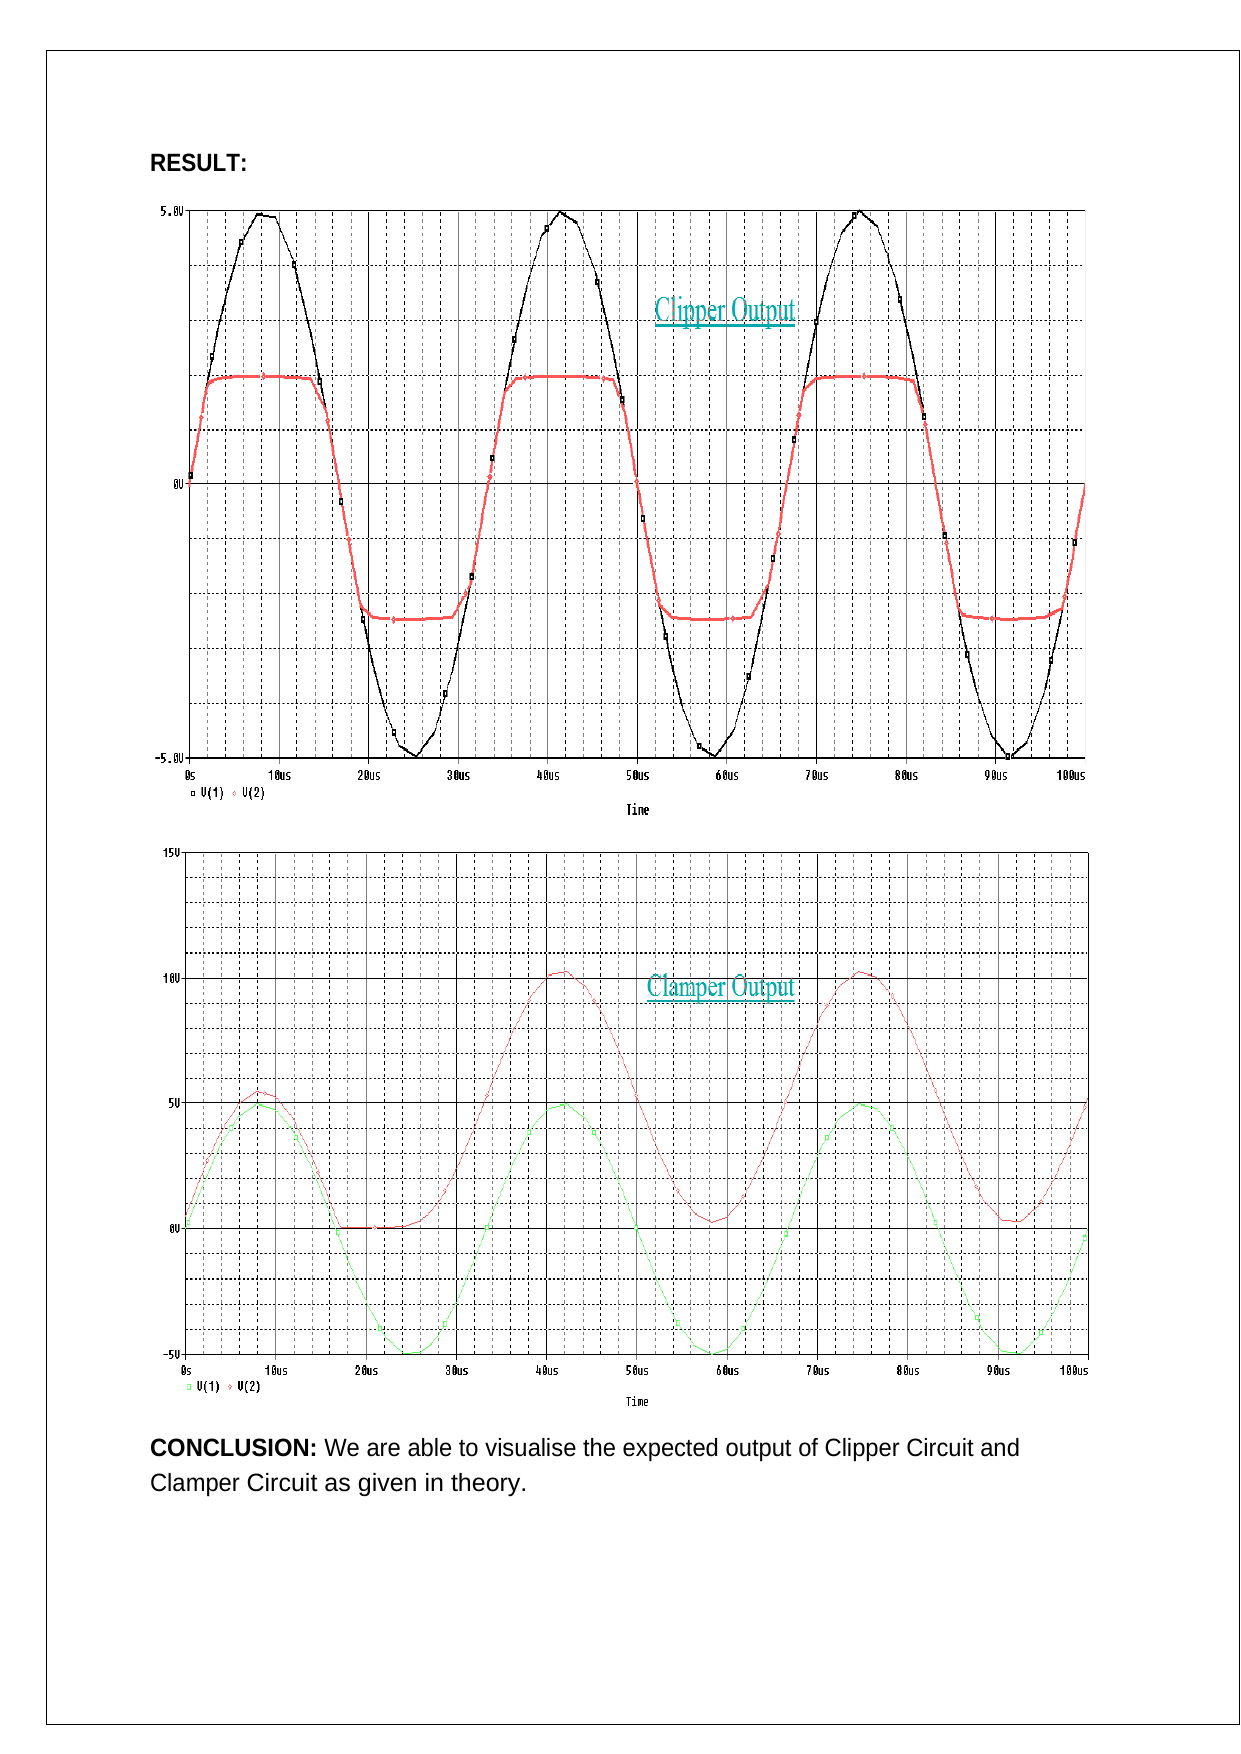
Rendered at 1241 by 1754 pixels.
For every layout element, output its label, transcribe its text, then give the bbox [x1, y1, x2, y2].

picture [163, 845, 1092, 1410]
text RESULT: [150, 148, 1239, 177]
text CONCLUSION: We are able to visualise the expected output of Clipper Circuit and Clamper Circuit as given in theory. [150, 1433, 1083, 1497]
picture [155, 206, 1086, 815]
